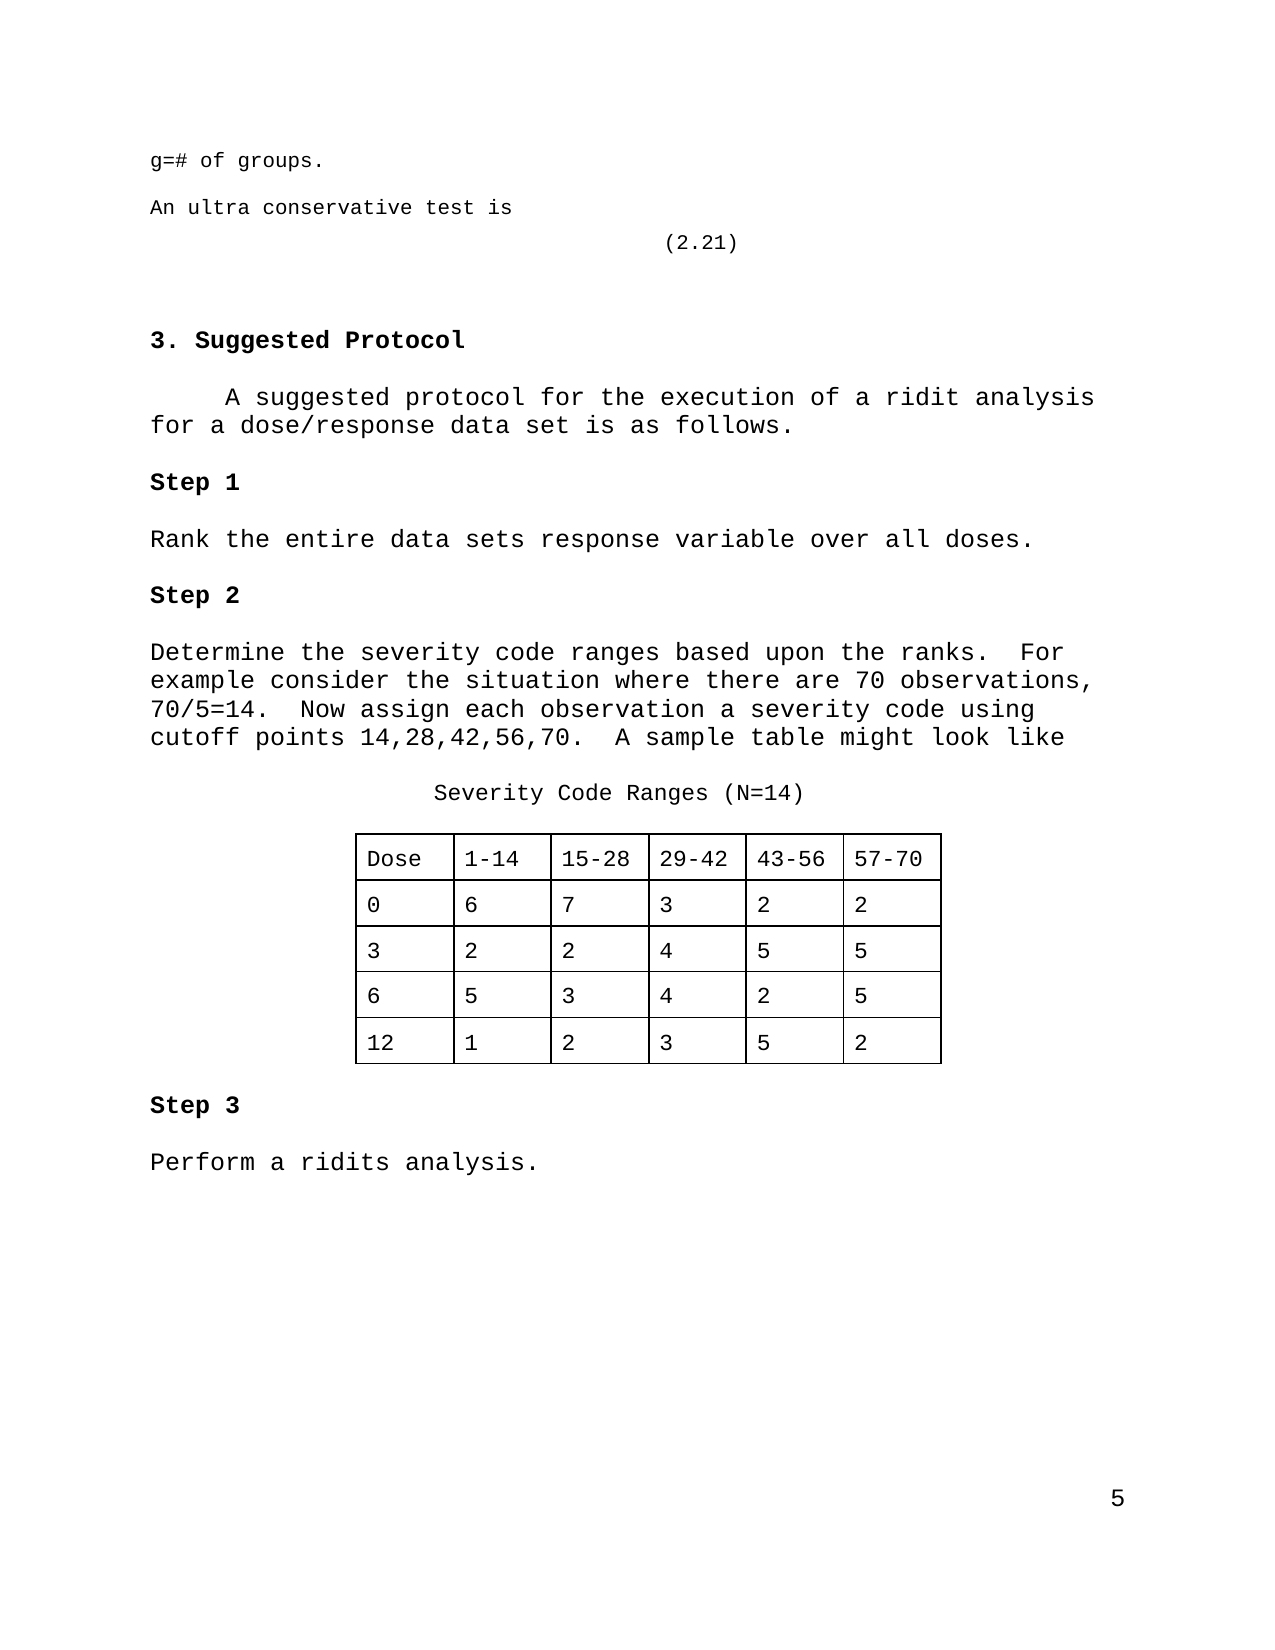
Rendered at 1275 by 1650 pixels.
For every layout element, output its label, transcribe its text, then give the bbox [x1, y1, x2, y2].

table_cell 2 [844, 1018, 940, 1063]
text A suggested protocol for the execution of a ridit analysis for a dose/response data set is as follows. [150, 384, 1125, 441]
table_cell 5 [747, 927, 843, 971]
table_cell 3 [552, 972, 648, 1017]
table_cell 5 [747, 1018, 843, 1063]
table_cell 2 [844, 881, 940, 925]
text (2.21) [145, 232, 1120, 255]
table_cell 1 [455, 1018, 550, 1063]
table_header 29-42 [650, 835, 745, 879]
table_cell 6 [357, 972, 453, 1017]
text Rank the entire data sets response variable over all doses. [150, 526, 1125, 554]
table_header 43-56 [747, 835, 843, 879]
table_cell 7 [552, 881, 648, 925]
text Perform a ridits analysis. [150, 1149, 1125, 1178]
table_cell 5 [844, 972, 940, 1017]
table_cell 4 [650, 972, 745, 1017]
table_cell 2 [552, 927, 648, 971]
text 3. Suggested Protocol [150, 328, 1125, 356]
text An ultra conservative test is [150, 197, 1125, 221]
text Severity Code Ranges (N=14) [337, 781, 1125, 807]
table_cell 2 [747, 881, 843, 925]
table_cell 2 [747, 972, 843, 1017]
text Determine the severity code ranges based upon the ranks. For example consider the situation where there are 70 observations, 70/5=14. Now assign each observation a severity code using cutoff points 14,28,42,56,70. A sample table might look like [150, 639, 1125, 753]
table_cell 5 [455, 972, 550, 1017]
table_cell 3 [357, 927, 453, 971]
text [150, 150, 1125, 174]
table_header 1-14 [455, 835, 550, 879]
table_cell 12 [357, 1018, 453, 1063]
table_header 15-28 [552, 835, 648, 879]
table_cell 3 [650, 1018, 745, 1063]
table_header Dose [357, 835, 453, 879]
text Step 2 [150, 583, 1125, 611]
text Step 1 [150, 469, 1125, 498]
table_cell 2 [552, 1018, 648, 1063]
table_cell 3 [650, 881, 745, 925]
table_header 57-70 [844, 835, 940, 879]
text Step 3 [150, 1093, 1125, 1121]
table_cell 5 [844, 927, 940, 971]
table_cell 6 [455, 881, 550, 925]
table_cell 4 [650, 927, 745, 971]
table_cell 0 [357, 881, 453, 925]
table_cell 2 [455, 927, 550, 971]
